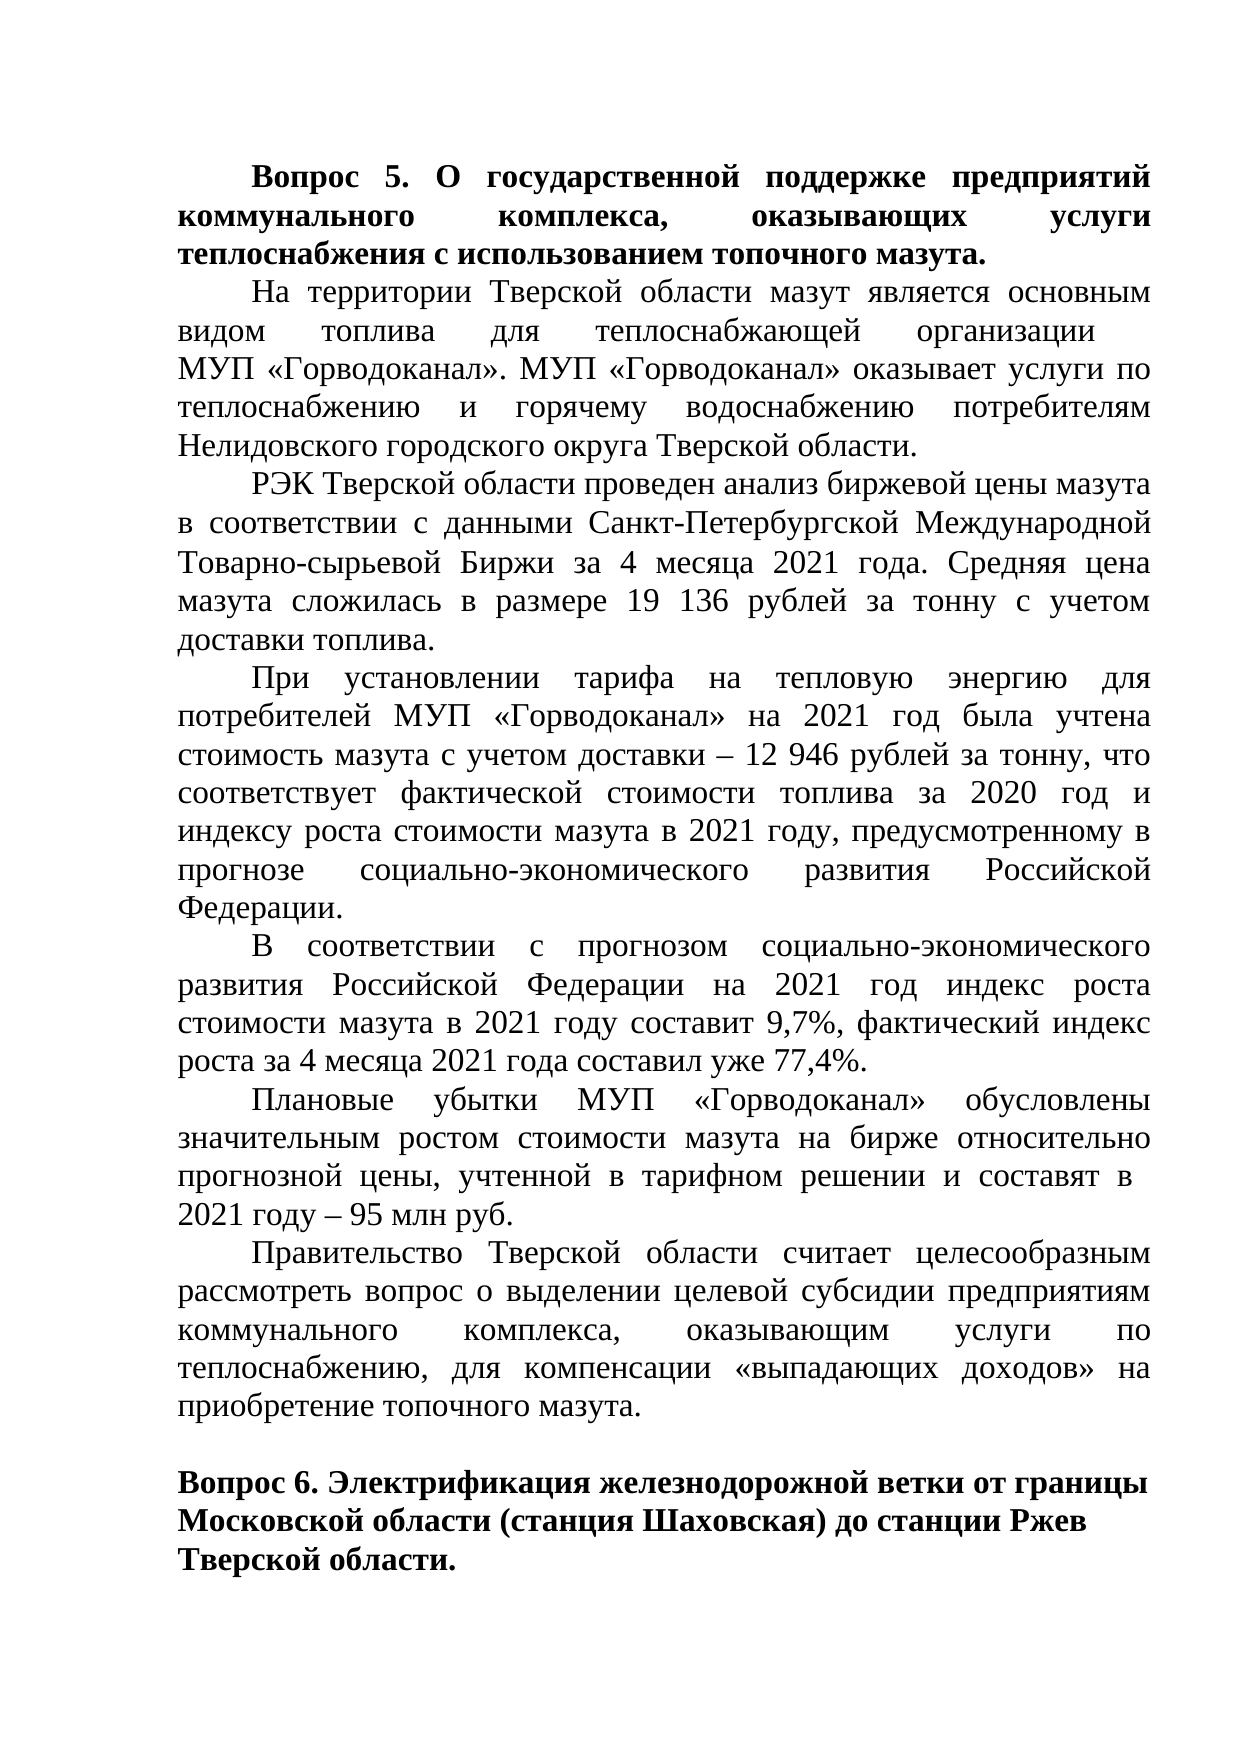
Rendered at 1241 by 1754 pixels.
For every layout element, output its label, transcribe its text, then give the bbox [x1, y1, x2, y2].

text В соответствии с прогнозом социально-экономического развития Российской Федерации на 2021 год индекс роста стоимости мазута в 2021 году составит 9,7%, фактический индекс роста за 4 месяца 2021 года составил уже 77,4%. [177, 926, 1152, 1079]
text На территории Тверской области мазут является основным видом топлива для теплоснабжающей организации МУП «Горводоканал». МУП «Горводоканал» оказывает услуги по теплоснабжению и горячему водоснабжению потребителям Нелидовского городского округа Тверской области. [177, 271, 1152, 463]
text Правительство Тверской области считает целесообразным рассмотреть вопрос о выделении целевой субсидии предприятиям коммунального комплекса, оказывающим услуги по теплоснабжению, для компенсации «выпадающих доходов» на приобретение топочного мазута. [177, 1232, 1152, 1424]
text Вопрос 6. Электрификация железнодорожной ветки от границы Московской области (станция Шаховская) до станции Ржев Тверской области. [177, 1462, 1152, 1577]
text При установлении тарифа на тепловую энергию для потребителей МУП «Горводоканал» на 2021 год была учтена стоимость мазута с учетом доставки – 12 946 рублей за тонну, что соответствует фактической стоимости топлива за 2020 год и индексу роста стоимости мазута в 2021 году, предусмотренному в прогнозе социально-экономического развития Российской Федерации. [177, 657, 1152, 926]
text Вопрос 5. О государственной поддержке предприятий коммунального комплекса, оказывающих услуги теплоснабжения с использованием топочного мазута. [177, 156, 1152, 271]
text РЭК Тверской области проведен анализ биржевой цены мазута в соответствии с данными Санкт-Петербургской Международной Товарно-сырьевой Биржи за 4 месяца 2021 года. Средняя цена мазута сложилась в размере 19 136 рублей за тонну с учетом доставки топлива. [177, 463, 1152, 657]
text Плановые убытки МУП «Горводоканал» обусловлены значительным ростом стоимости мазута на бирже относительно прогнозной цены, учтенной в тарифном решении и составят в 2021 году – 95 млн руб. [177, 1079, 1152, 1232]
